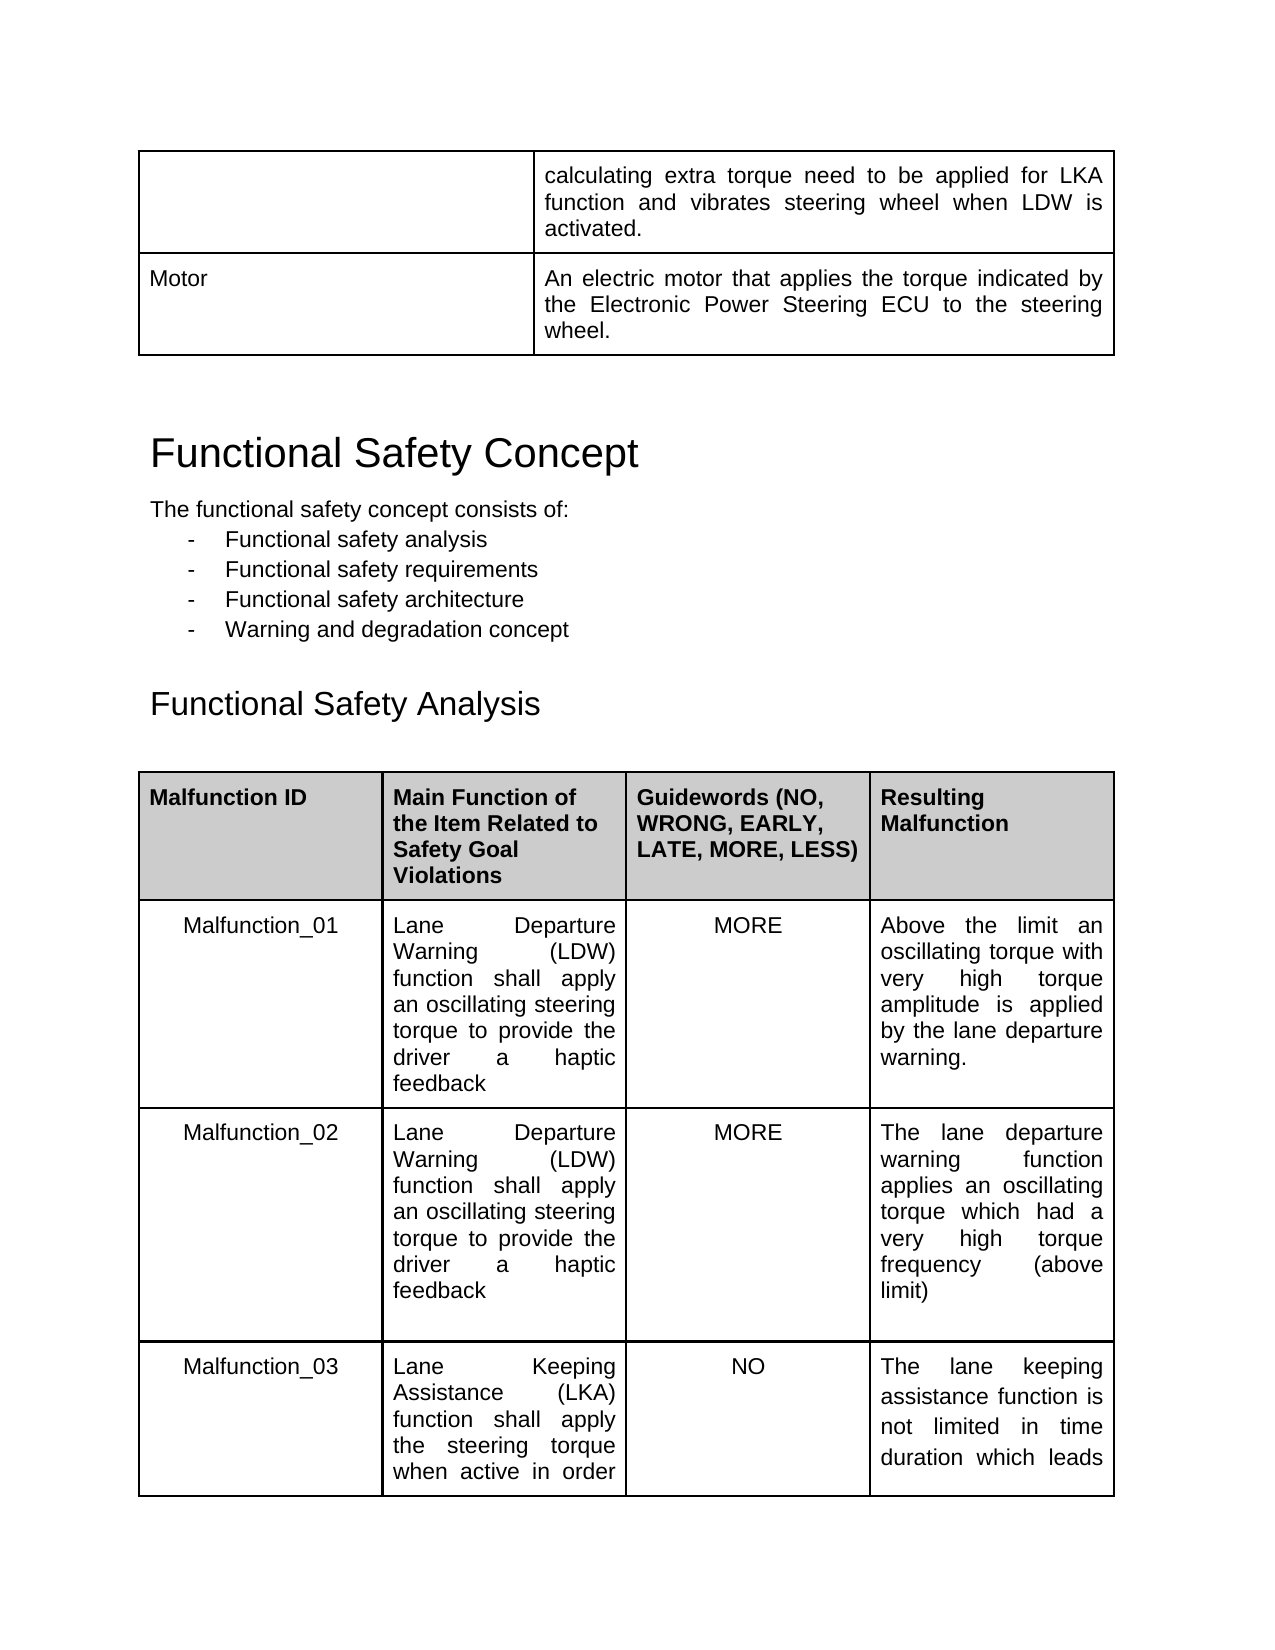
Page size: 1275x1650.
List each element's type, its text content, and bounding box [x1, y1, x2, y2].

table_cell Malfunction_01 [140, 901, 381, 1107]
subtitle Functional Safety Analysis [150, 684, 1125, 722]
list Warning and degradation concept [187, 616, 1125, 643]
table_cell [871, 1343, 1113, 1495]
list Functional safety requirements [187, 556, 1125, 582]
text The functional safety concept consists of: [150, 496, 1125, 522]
table_cell Lane Departure Warning (LDW) function shall apply an oscillating steering torque to provide the driver a haptic feedback [384, 901, 625, 1107]
table_cell Motor [140, 254, 533, 354]
table_cell Malfunction_02 [140, 1109, 381, 1340]
table_cell Above the limit an oscillating torque with very high torque amplitude is applied by the lane departure warning. [871, 901, 1113, 1107]
table_header Guidewords (NO, WRONG, EARLY, LATE, MORE, LESS) [627, 773, 869, 899]
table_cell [384, 1343, 625, 1495]
table_header Main Function of the Item Related to Safety Goal Violations [384, 773, 625, 899]
table_cell MORE [627, 901, 869, 1107]
list Functional safety analysis [187, 526, 1125, 552]
list Functional safety architecture [187, 586, 1125, 612]
table_cell Malfunction_03 [140, 1343, 381, 1495]
table_header Malfunction ID [140, 773, 381, 899]
table_cell The lane departure warning function applies an oscillating torque which had a very high torque frequency (above limit) [871, 1109, 1113, 1340]
table_cell An electric motor that applies the torque indicated by the Electronic Power Steering ECU to the steering wheel. [535, 254, 1113, 354]
table_header Resulting Malfunction [871, 773, 1113, 899]
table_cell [535, 152, 1113, 252]
table_cell MORE [627, 1109, 869, 1340]
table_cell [140, 152, 533, 252]
table_cell Lane Departure Warning (LDW) function shall apply an oscillating steering torque to provide the driver a haptic feedback [384, 1109, 625, 1340]
table_cell NO [627, 1343, 869, 1495]
subtitle Functional Safety Concept [150, 428, 1125, 476]
